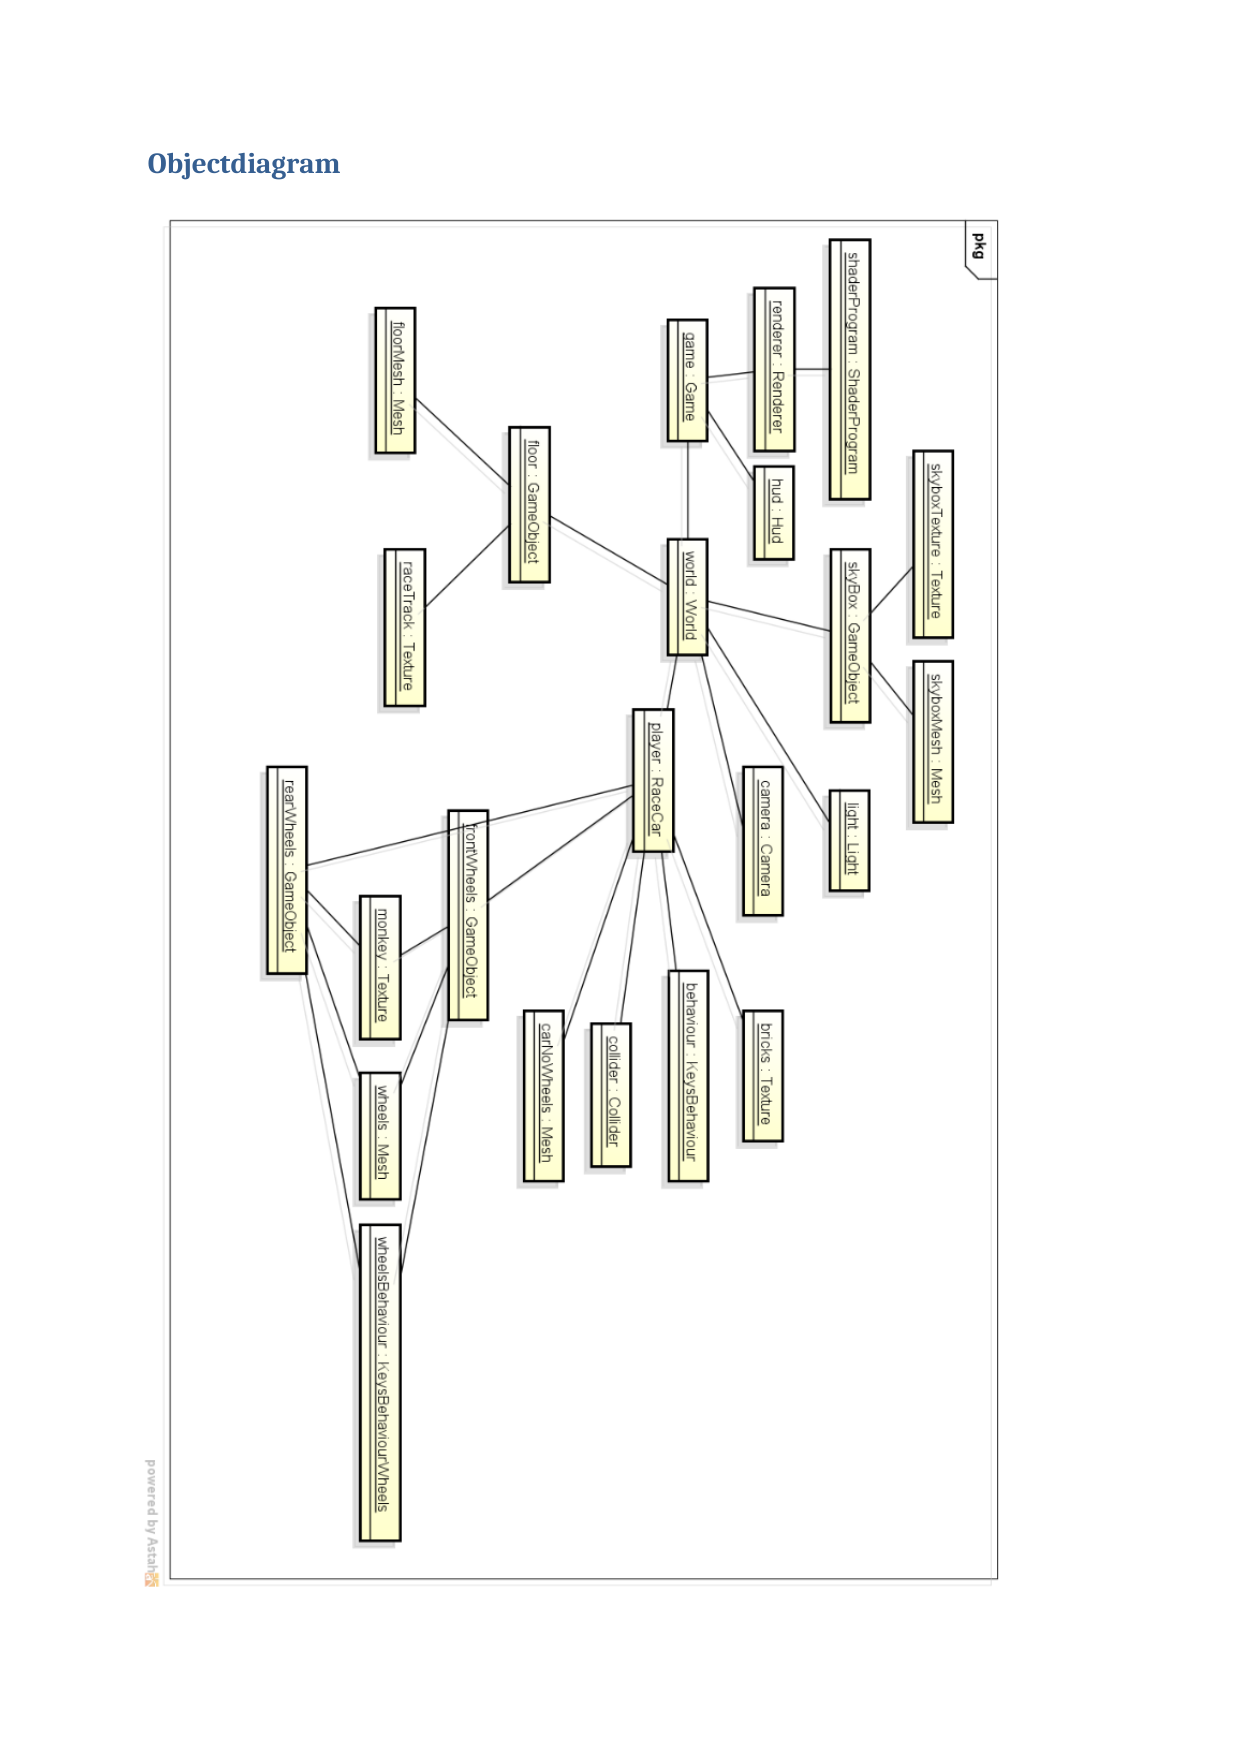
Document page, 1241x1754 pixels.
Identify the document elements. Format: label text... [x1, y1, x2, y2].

subtitle Objectdiagram [148, 148, 1093, 181]
picture [142, 209, 1010, 1590]
